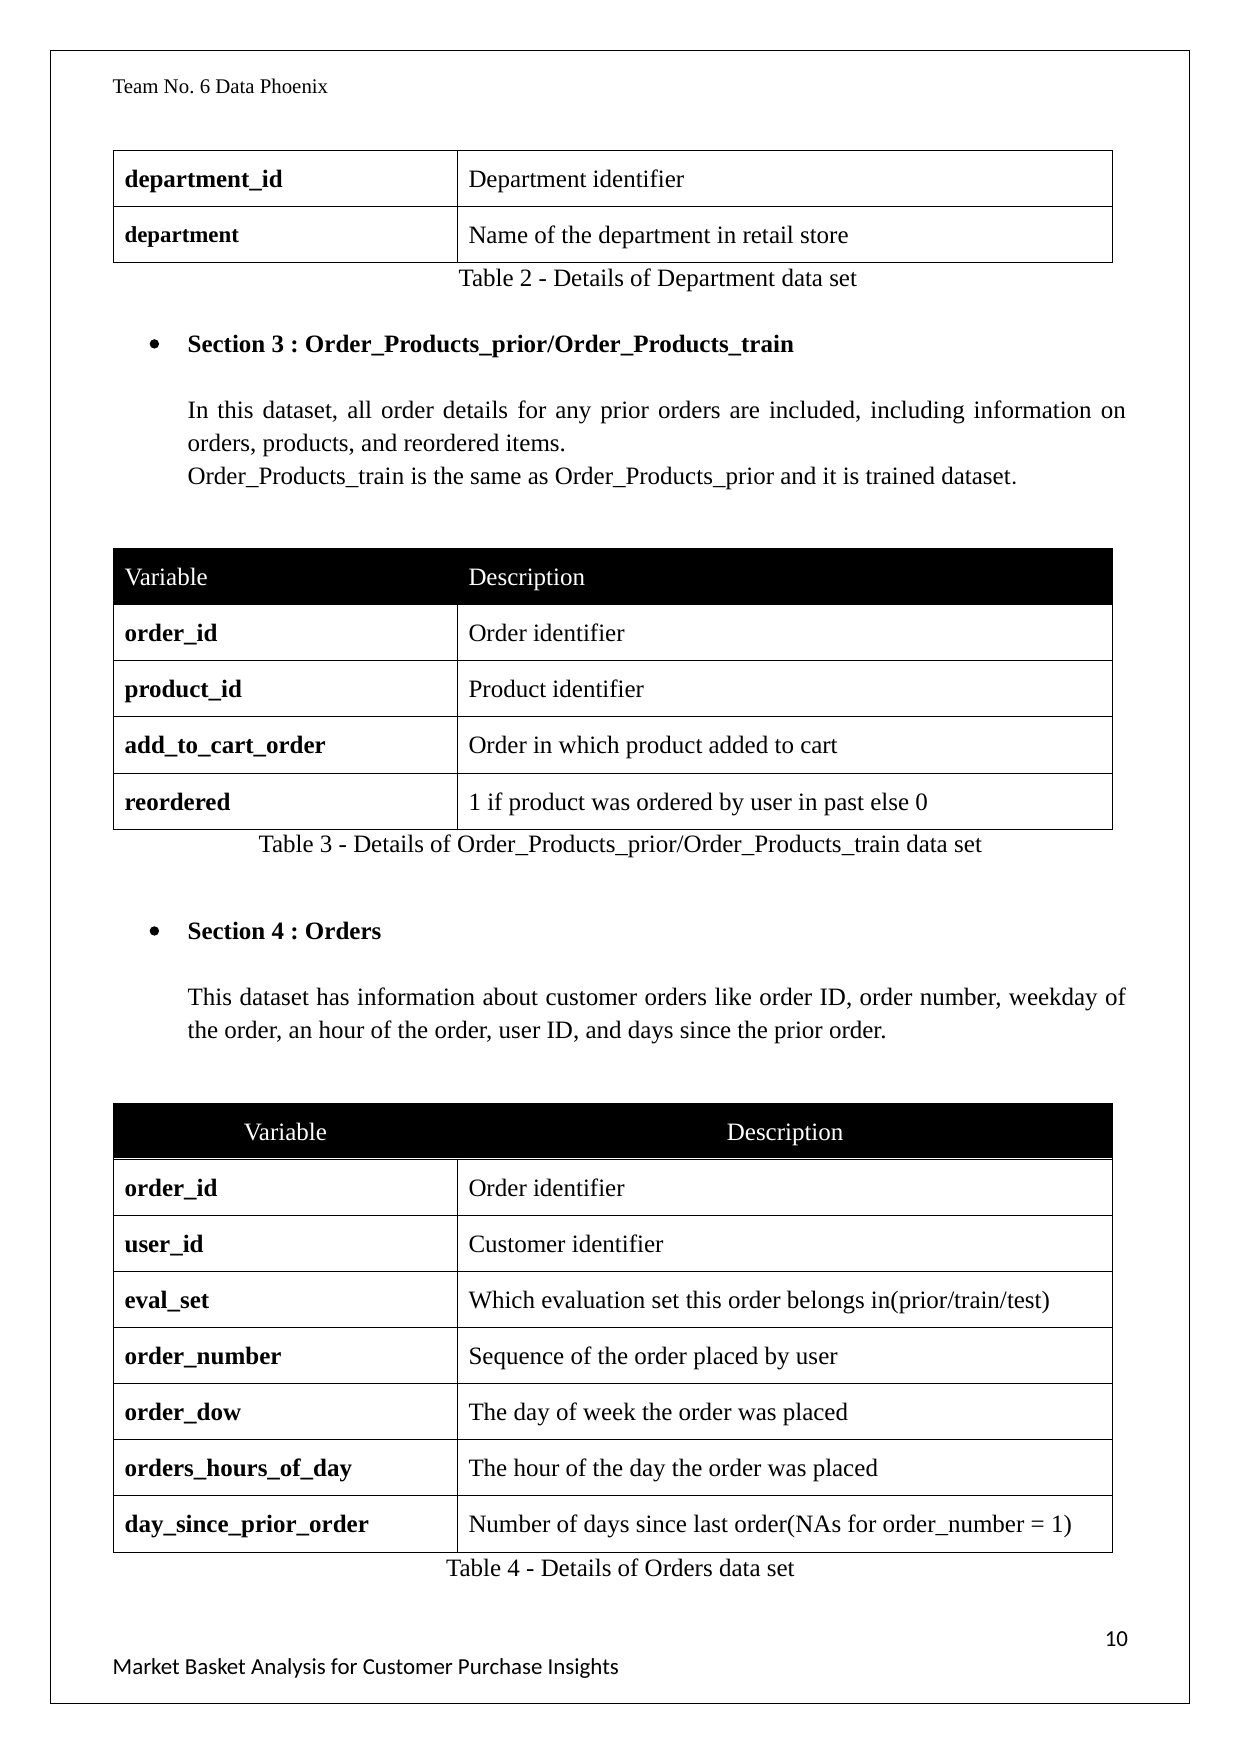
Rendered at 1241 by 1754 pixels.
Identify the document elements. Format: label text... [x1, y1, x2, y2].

table_cell reordered [114, 774, 457, 828]
table_cell Customer identifier [458, 1216, 1112, 1271]
list Section 4 : Orders [150, 916, 1128, 945]
table_cell user_id [114, 1216, 457, 1271]
table_cell order_dow [114, 1384, 457, 1439]
table_cell The hour of the day the order was placed [458, 1440, 1112, 1495]
table_cell 1 if product was ordered by user in past else 0 [458, 774, 1112, 828]
list Table 2 - Details of Department data set [187, 263, 1128, 292]
table_header Description [457, 549, 1112, 604]
text Table 4 - Details of Orders data set [112, 1553, 1128, 1581]
table_cell Sequence of the order placed by user [458, 1328, 1112, 1383]
table_cell add_to_cart_order [114, 717, 457, 772]
table_cell Product identifier [458, 661, 1112, 716]
table_cell orders_hours_of_day [114, 1440, 457, 1495]
list Order_Products_train is the same as Order_Products_prior and it is trained dataset. [187, 461, 1128, 491]
table_cell Which evaluation set this order belongs in(prior/train/test) [458, 1272, 1112, 1327]
table_cell order_number [114, 1328, 457, 1383]
table_cell Order in which product added to cart [458, 717, 1112, 772]
table_cell Order identifier [458, 1160, 1112, 1215]
list In this dataset, all order details for any prior orders are included, including information on orders, products, and reordered items. [187, 395, 1128, 457]
table_header Variable [114, 1104, 457, 1158]
table_cell department [114, 207, 457, 262]
table_cell Department identifier [458, 151, 1112, 206]
table_header Description [457, 1104, 1112, 1158]
table_cell Name of the department in retail store [458, 207, 1112, 262]
table_cell eval_set [114, 1272, 457, 1327]
table_cell product_id [114, 661, 457, 716]
table_cell order_id [114, 1160, 457, 1215]
text Table 3 - Details of Order_Products_prior/Order_Products_train data set [112, 829, 1128, 858]
table_cell day_since_prior_order [114, 1496, 457, 1552]
table_cell The day of week the order was placed [458, 1384, 1112, 1439]
table_cell department_id [114, 151, 457, 206]
table_cell Number of days since last order(NAs for order_number = 1) [458, 1496, 1112, 1552]
table_header Variable [114, 549, 457, 604]
list This dataset has information about customer orders like order ID, order number, weekday of the order, an hour of the order, user ID, and days since the prior order. [187, 982, 1128, 1044]
table_cell order_id [114, 605, 457, 660]
list Section 3 : Order_Products_prior/Order_Products_train [150, 329, 1128, 358]
table_cell Order identifier [458, 605, 1112, 660]
